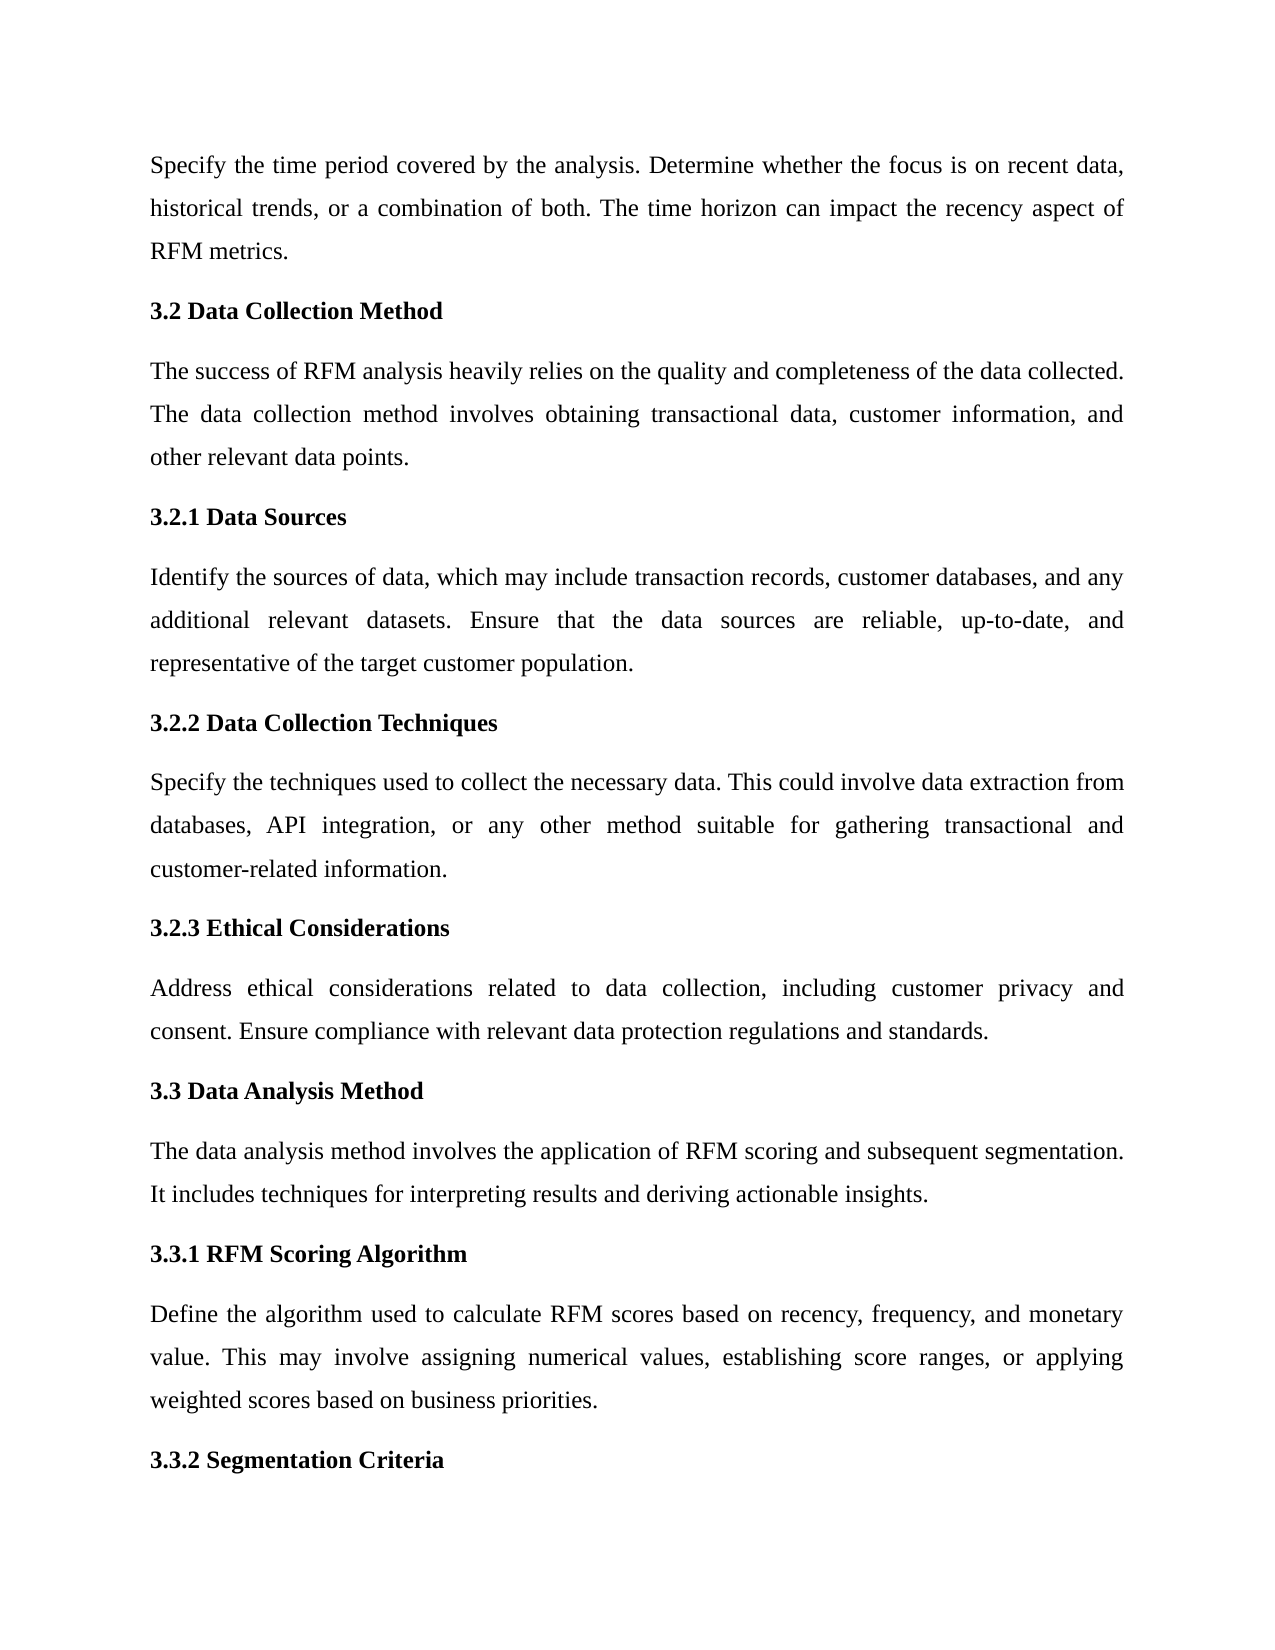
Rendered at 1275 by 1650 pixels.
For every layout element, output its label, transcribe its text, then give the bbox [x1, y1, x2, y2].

text Specify the techniques used to collect the necessary data. This could involve data extraction from databases, API integration, or any other method suitable for gathering transactional and customer-related information. [150, 767, 1125, 882]
text 3.2.3 Ethical Considerations [150, 913, 1125, 942]
text Define the algorithm used to calculate RFM scores based on recency, frequency, and monetary value. This may involve assigning numerical values, establishing score ranges, or applying weighted scores based on business priorities. [150, 1299, 1125, 1414]
text Address ethical considerations related to data collection, including customer privacy and consent. Ensure compliance with relevant data protection regulations and standards. [150, 973, 1125, 1045]
text Identify the sources of data, which may include transaction records, customer databases, and any additional relevant datasets. Ensure that the data sources are reliable, up-to-date, and representative of the target customer population. [150, 562, 1125, 677]
text 3.2.2 Data Collection Techniques [150, 708, 1125, 736]
text 3.2.1 Data Sources [150, 502, 1125, 531]
text 3.2 Data Collection Method [150, 296, 1125, 325]
text 3.3.1 RFM Scoring Algorithm [150, 1239, 1125, 1268]
text The data analysis method involves the application of RFM scoring and subsequent segmentation. It includes techniques for interpreting results and deriving actionable insights. [150, 1136, 1125, 1208]
text Specify the time period covered by the analysis. Determine whether the focus is on recent data, historical trends, or a combination of both. The time horizon can impact the recency aspect of RFM metrics. [150, 150, 1125, 265]
text 3.3.2 Segmentation Criteria [150, 1445, 1125, 1473]
text The success of RFM analysis heavily relies on the quality and completeness of the data collected. The data collection method involves obtaining transactional data, customer information, and other relevant data points. [150, 356, 1125, 471]
text 3.3 Data Analysis Method [150, 1076, 1125, 1105]
